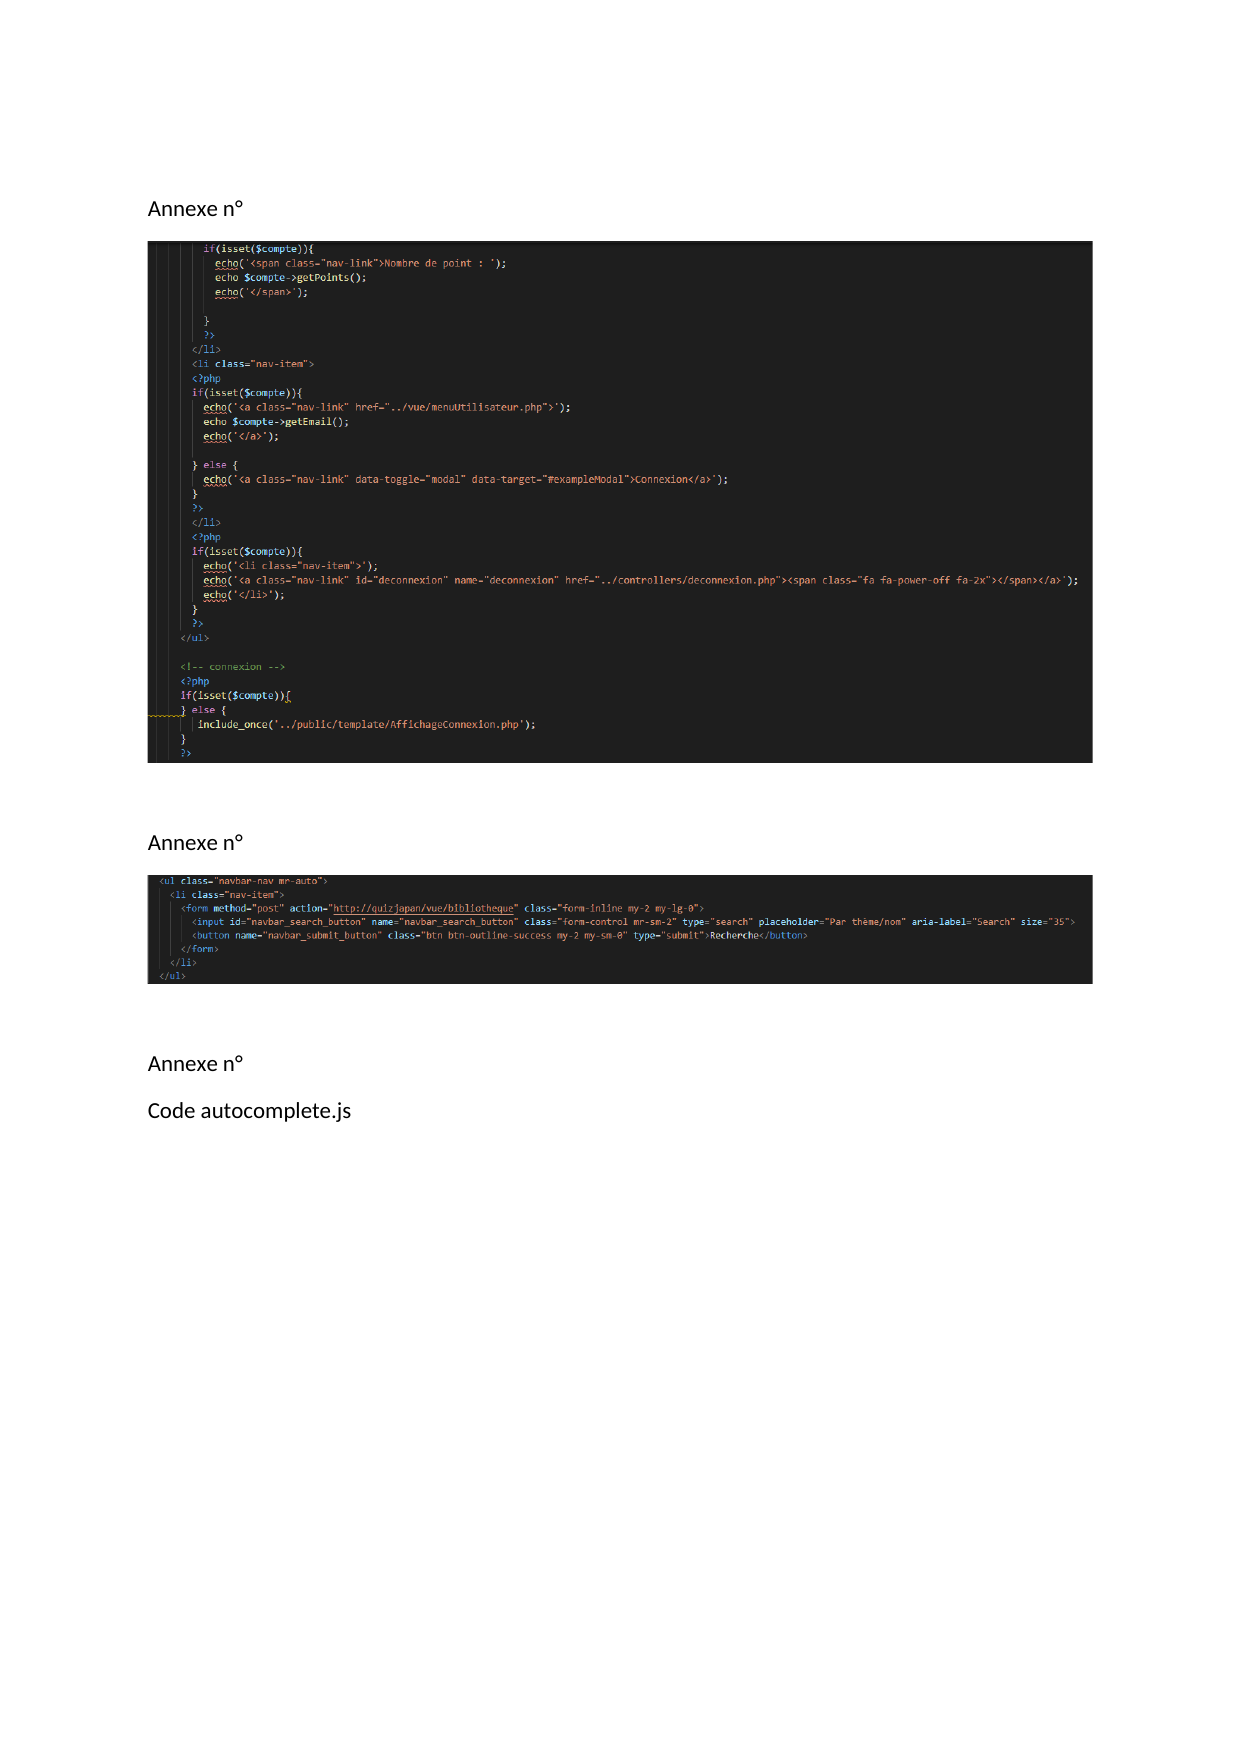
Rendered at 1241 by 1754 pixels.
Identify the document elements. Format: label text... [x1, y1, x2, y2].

text Annexe n° [148, 194, 1092, 223]
text Annexe n° [148, 828, 1092, 856]
picture [147, 241, 1093, 763]
picture [147, 875, 1093, 984]
text Code autocomplete.js [148, 1096, 1092, 1124]
text Annexe n° [148, 1049, 1092, 1078]
